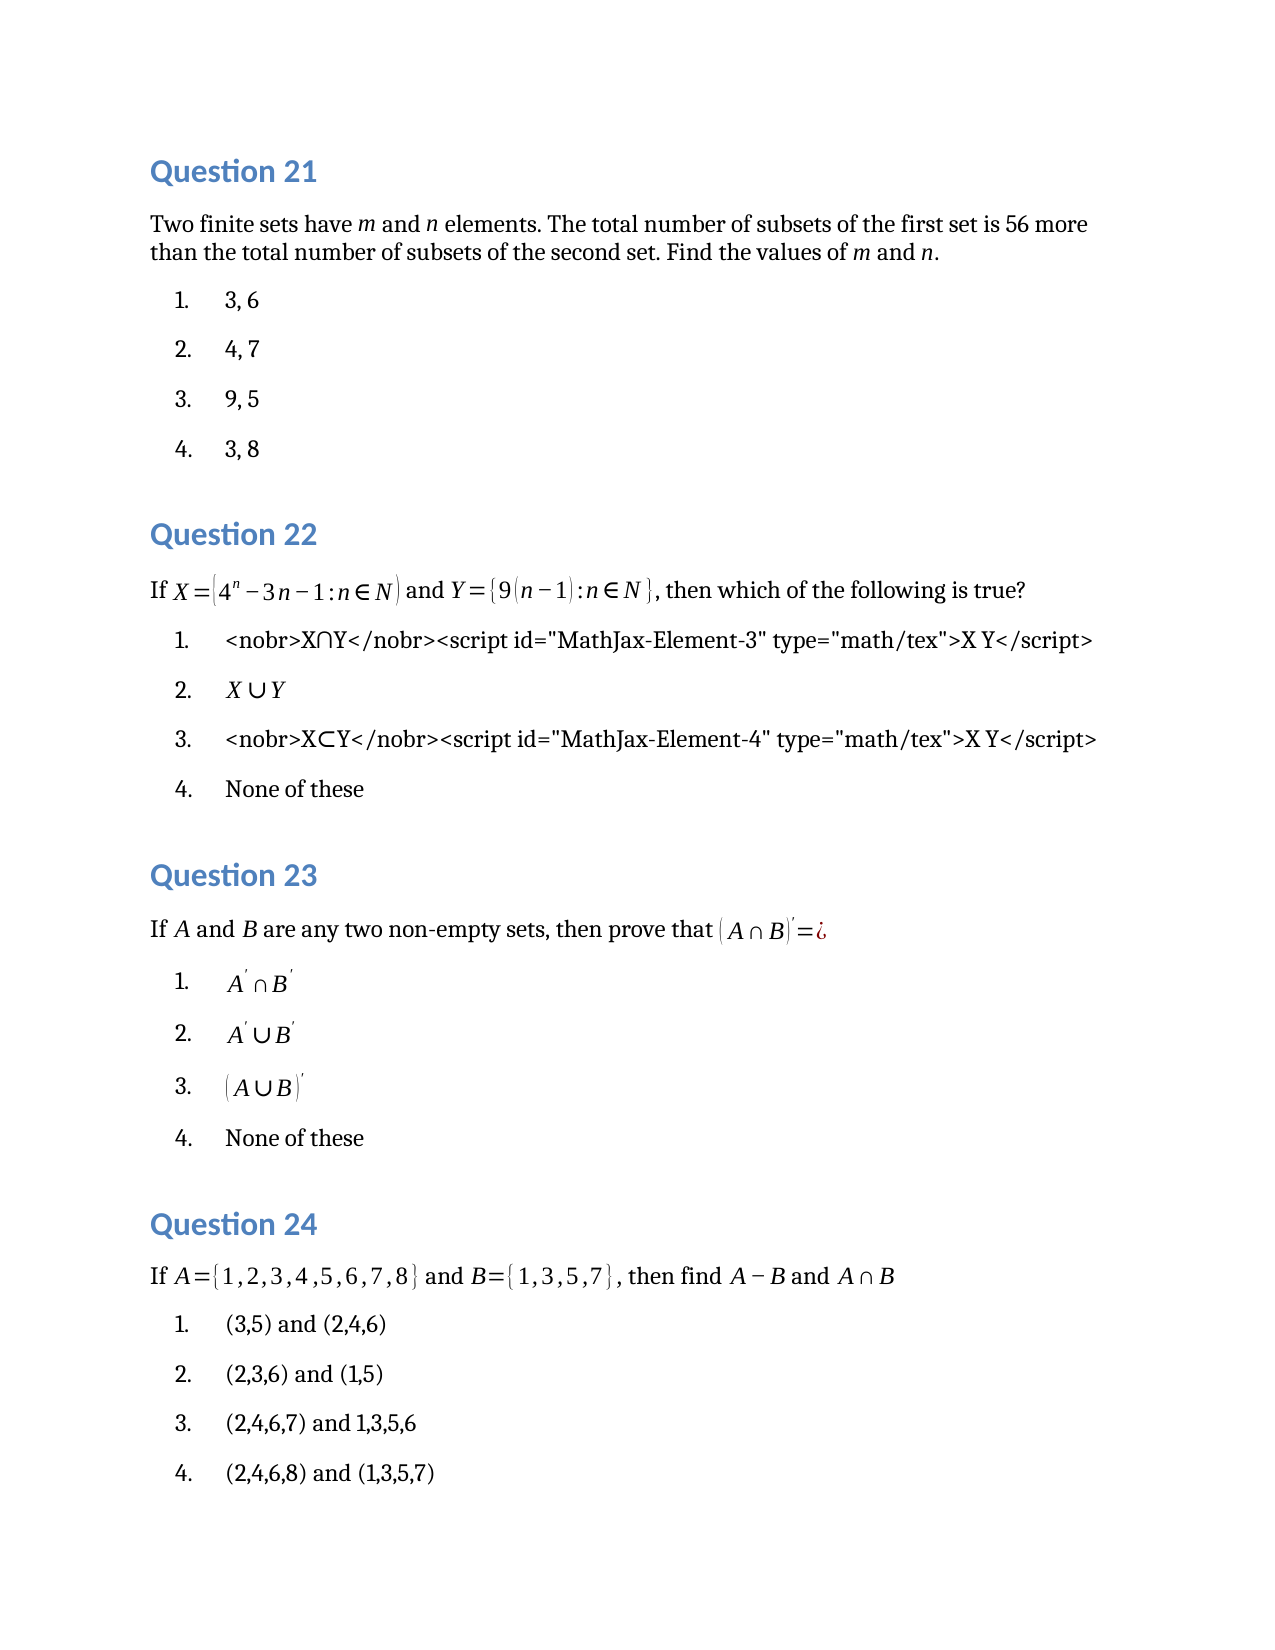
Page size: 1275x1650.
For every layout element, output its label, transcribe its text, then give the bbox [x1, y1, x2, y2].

list 3, 6 [175, 286, 1125, 314]
list 9, 5 [175, 385, 1125, 414]
text If and are any two non-empty sets, then prove that [150, 913, 1125, 947]
list (3,5) and (2,4,6) [175, 1310, 1125, 1339]
list 3, 8 [175, 434, 1125, 463]
list (2,4,6,7) and 1,3,5,6 [175, 1409, 1125, 1438]
list (2,3,6) and (1,5) [175, 1359, 1125, 1388]
subtitle Question 22 [150, 513, 1125, 554]
list None of these [175, 775, 1125, 803]
list None of these [175, 1124, 1125, 1153]
text If and then find and [150, 1262, 1125, 1291]
subtitle Question 24 [150, 1203, 1125, 1243]
subtitle Question 21 [150, 150, 1125, 191]
list 4, 7 [175, 335, 1125, 364]
list (2,4,6,8) and (1,3,5,7) [175, 1459, 1125, 1487]
subtitle Question 23 [150, 853, 1125, 894]
list <nobr>X⊂Y</nobr><script id="MathJax-Element-4" type="math/tex">X Y</script> [175, 725, 1125, 754]
text Two finite sets have and elements. The total number of subsets of the first set is 56 more than the total number of subsets of the second set. Find the values of and . [150, 209, 1125, 267]
text If and , then which of the following is true? [150, 573, 1125, 607]
list <nobr>X∩Y</nobr><script id="MathJax-Element-3" type="math/tex">X Y</script> [175, 626, 1125, 655]
